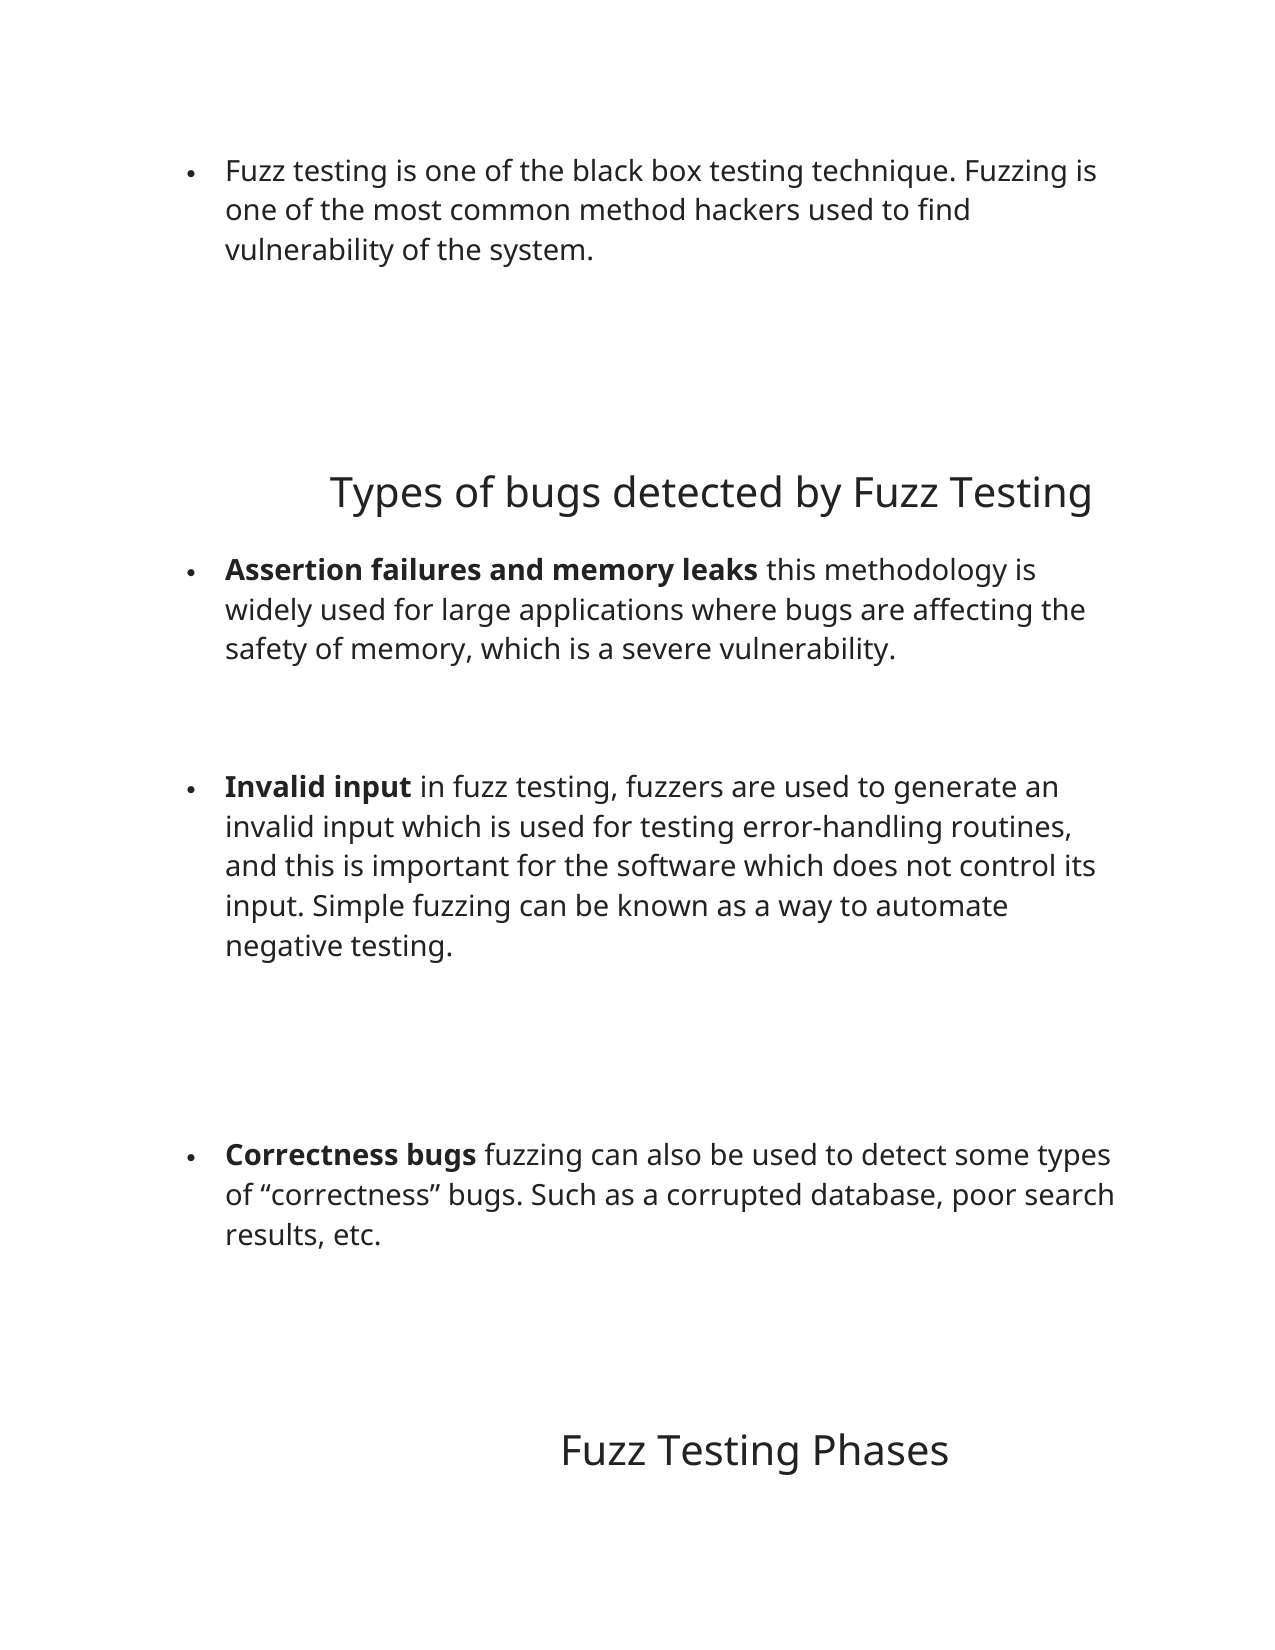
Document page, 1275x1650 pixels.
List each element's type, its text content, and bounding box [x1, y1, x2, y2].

list Fuzz testing is one of the black box testing technique. Fuzzing is one of the most common method hackers used to find vulnerability of the system. [187, 150, 1125, 269]
text Fuzz Testing Phases [150, 1421, 1125, 1477]
list Assertion failures and memory leaks this methodology is widely used for large applications where bugs are affecting the safety of memory, which is a severe vulnerability. [187, 549, 1125, 668]
list Correctness bugs fuzzing can also be used to detect some types of “correctness” bugs. Such as a corrupted database, poor search results, etc. [187, 1134, 1125, 1254]
subtitle Types of bugs detected by Fuzz Testing [150, 457, 1125, 520]
list Invalid input in fuzz testing, fuzzers are used to generate an invalid input which is used for testing error-handling routines, and this is important for the software which does not control its input. Simple fuzzing can be known as a way to automate negative testing. [187, 766, 1125, 964]
